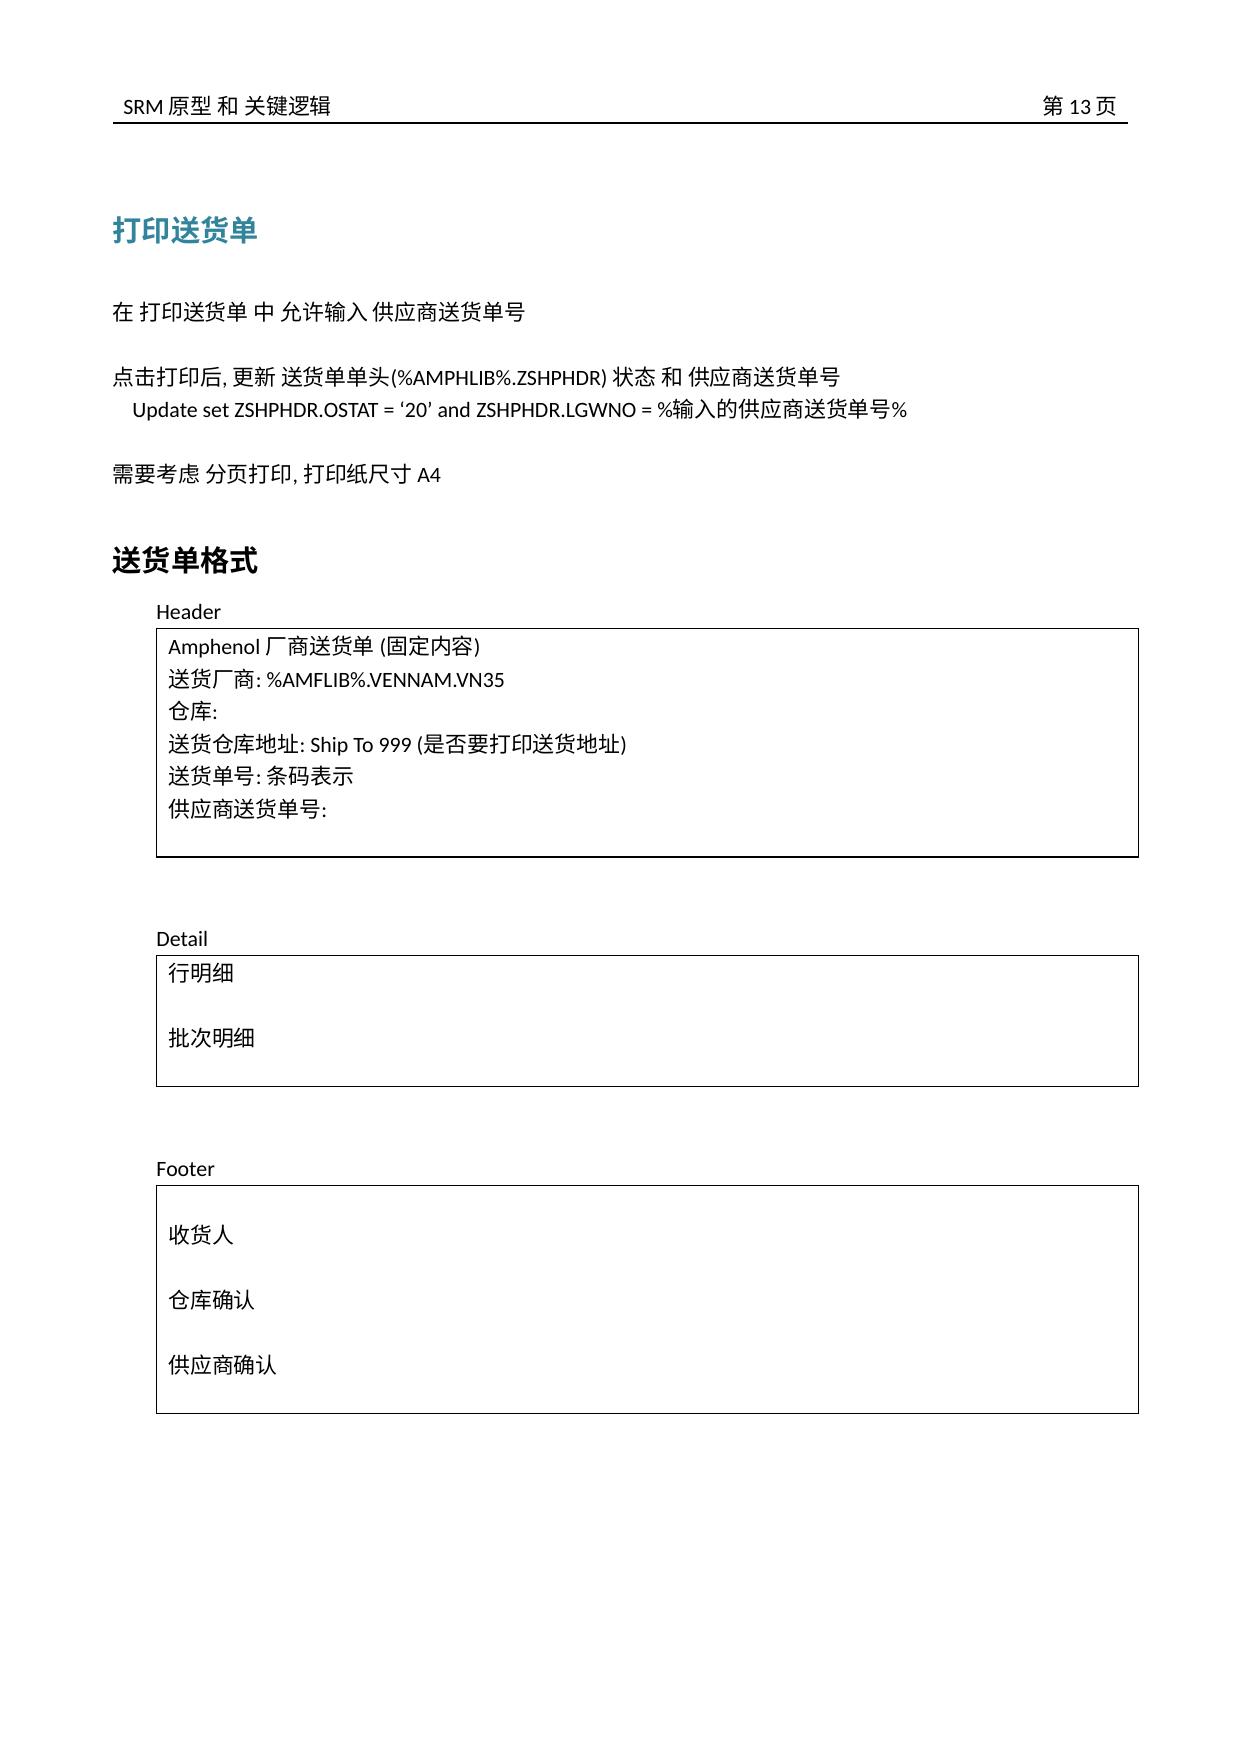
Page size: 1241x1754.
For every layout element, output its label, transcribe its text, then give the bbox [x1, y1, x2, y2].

table_header Amphenol 厂商送货单 (固定内容) 送货厂商: %AMFLIB%.VENNAM.VN35 仓库: 送货仓库地址: Ship To 999 (是否要打印送货地址) 送货单号: 条码表示 供应商送货单号: [157, 629, 1138, 856]
text 需要考虑 分页打印, 打印纸尺寸 A4 [112, 457, 1128, 489]
text Update set ZSHPHDR.OSTAT = ‘20’ and ZSHPHDR.LGWNO = %输入的供应商送货单号% [112, 392, 1128, 424]
text Detail [112, 922, 1128, 955]
table_header 收货人 仓库确认 供应商确认 [157, 1186, 1138, 1413]
subtitle 打印送货单 [112, 197, 1128, 262]
text Header [112, 595, 1128, 628]
text 点击打印后, 更新 送货单单头(%AMPHLIB%.ZSHPHDR) 状态 和 供应商送货单号 [112, 359, 1128, 392]
text 在 打印送货单 中 允许输入 供应商送货单号 [112, 294, 1128, 327]
table_header 行明细 批次明细 [157, 956, 1138, 1086]
subtitle 送货单格式 [112, 526, 1128, 591]
text Footer [112, 1152, 1128, 1184]
